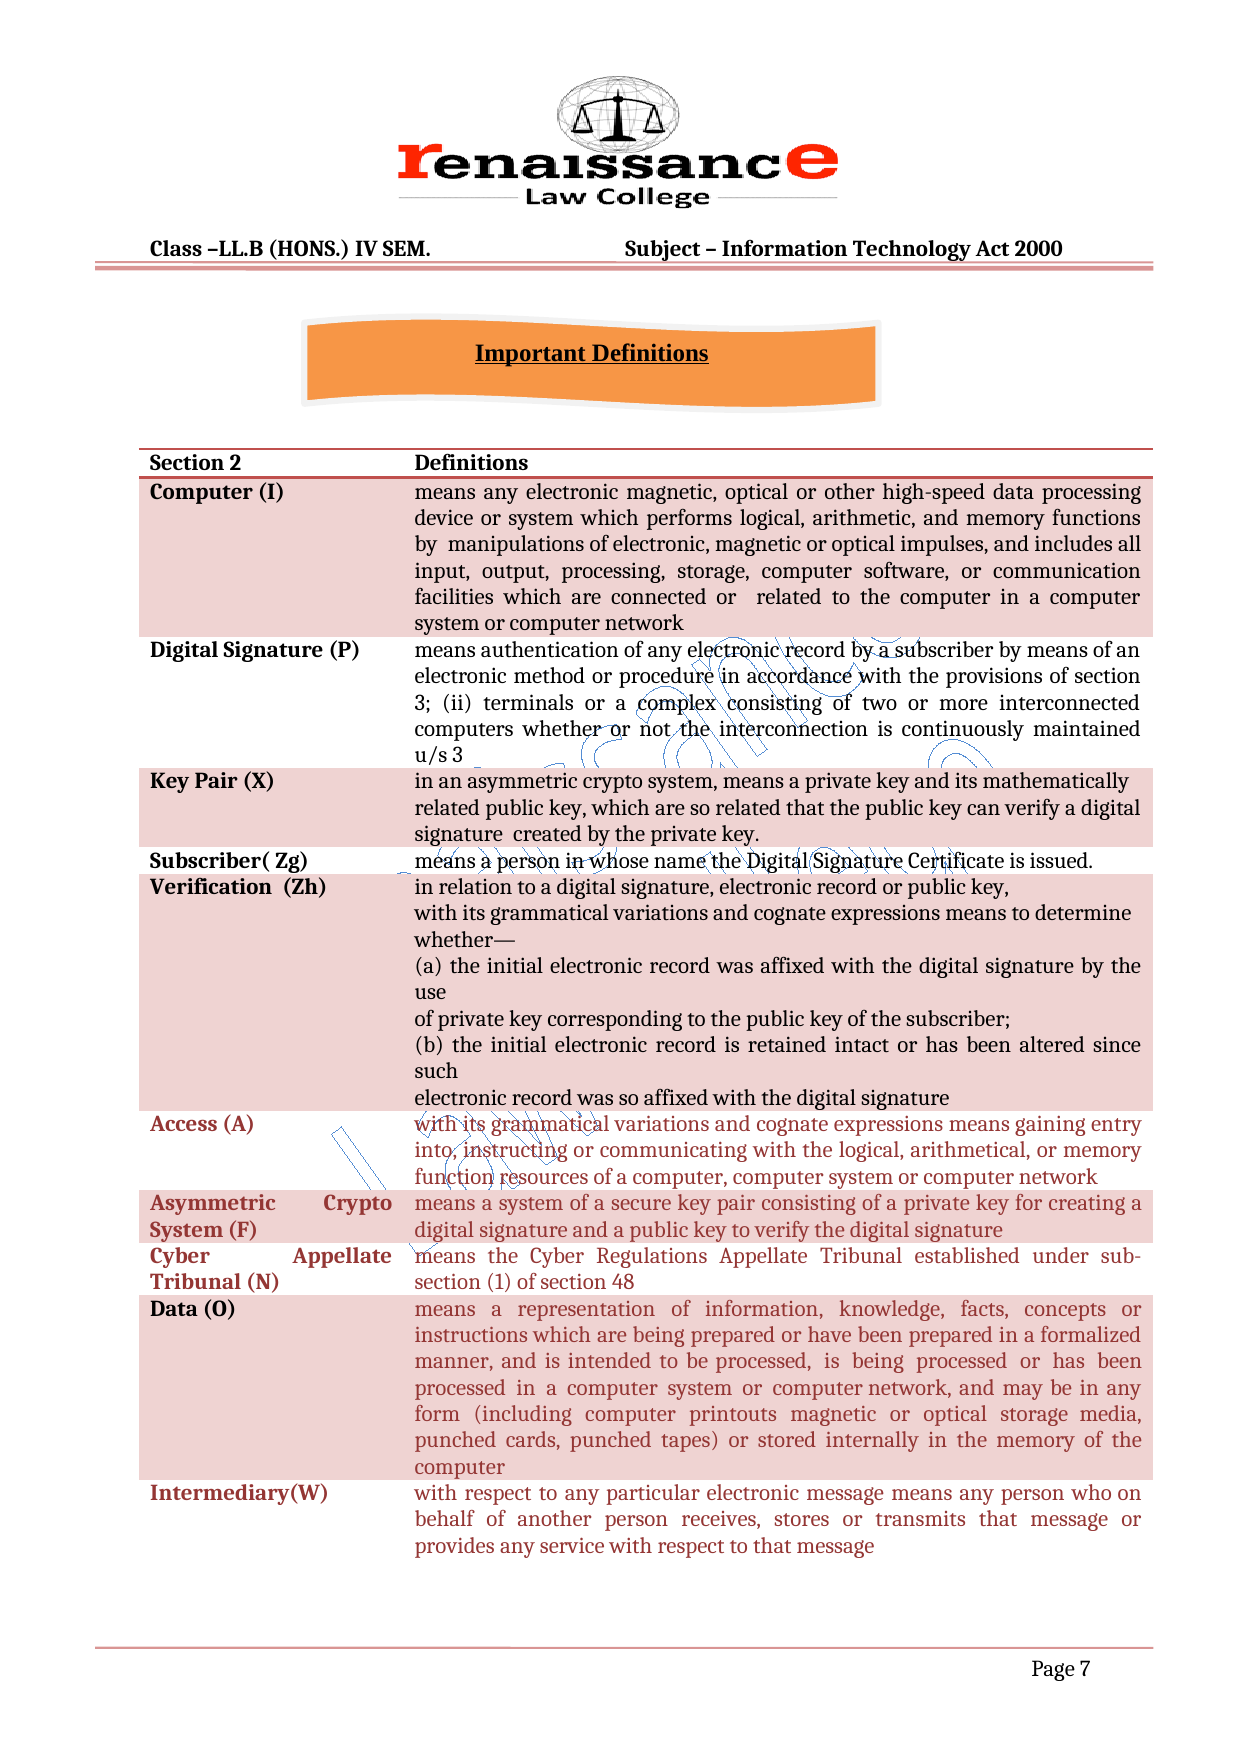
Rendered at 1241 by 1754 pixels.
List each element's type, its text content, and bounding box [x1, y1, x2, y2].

table_cell in an asymmetric crypto system, means a private key and its mathematically related public key, which are so related that the public key can verify a digital signature created by the private key. [403, 768, 1153, 847]
picture [374, 75, 866, 209]
table_cell means a representation of information, knowledge, facts, concepts or instructions which are being prepared or have been prepared in a formalized manner, and is intended to be processed, is being processed or has been processed in a computer system or computer network, and may be in any form (including computer printouts magnetic or optical storage media, punched cards, punched tapes) or stored internally in the memory of the computer [403, 1295, 1153, 1480]
table_cell Asymmetric Crypto System (F) [139, 1190, 403, 1243]
table_cell means a system of a secure key pair consisting of a private key for creating a digital signature and a public key to verify the digital signature [403, 1190, 1153, 1243]
table_header Definitions [403, 450, 1153, 476]
table_cell Key Pair (X) [139, 768, 403, 847]
table_cell means any electronic magnetic, optical or other high-speed data processing device or system which performs logical, arithmetic, and memory functions by manipulations of electronic, magnetic or optical impulses, and includes all input, output, processing, storage, computer software, or communication facilities which are connected or related to the computer in a computer system or computer network [403, 479, 1153, 637]
table_cell Intermediary(W) [139, 1480, 403, 1559]
table_cell Digital Signature (P) [139, 637, 403, 768]
table_cell means authentication of any electronic record by a subscriber by means of an electronic method or procedure in accordance with the provisions of section 3; (ii) terminals or a complex consisting of two or more interconnected computers whether or not the interconnection is continuously maintained u/s 3 [403, 637, 1153, 768]
table_cell Cyber Appellate Tribunal (N) [139, 1243, 403, 1295]
table_cell Computer (I) [139, 479, 403, 637]
table_cell Verification (Zh) [139, 874, 403, 1111]
table_cell means a person in whose name the Digital Signature Certificate is issued. [403, 848, 1153, 874]
table_cell Access (A) [139, 1111, 403, 1190]
table_cell Subscriber( Zg) [139, 848, 403, 874]
table_cell with its grammatical variations and cognate expressions means gaining entry into, instructing or communicating with the logical, arithmetical, or memory function resources of a computer, computer system or computer network [403, 1111, 1153, 1190]
table_cell Data (O) [139, 1295, 403, 1480]
table_cell means the Cyber Regulations Appellate Tribunal established under sub-section (1) of section 48 [403, 1243, 1153, 1295]
table_header Section 2 [139, 450, 403, 476]
table_cell with respect to any particular electronic message means any person who on behalf of another person receives, stores or transmits that message or provides any service with respect to that message [403, 1480, 1153, 1559]
table_cell in relation to a digital signature, electronic record or public key, with its grammatical variations and cognate expressions means to determine whether— (a) the initial electronic record was affixed with the digital signature by the use of private key corresponding to the public key of the subscriber; (b) the initial electronic record is retained intact or has been altered since such electronic record was so affixed with the digital signature [403, 874, 1153, 1111]
